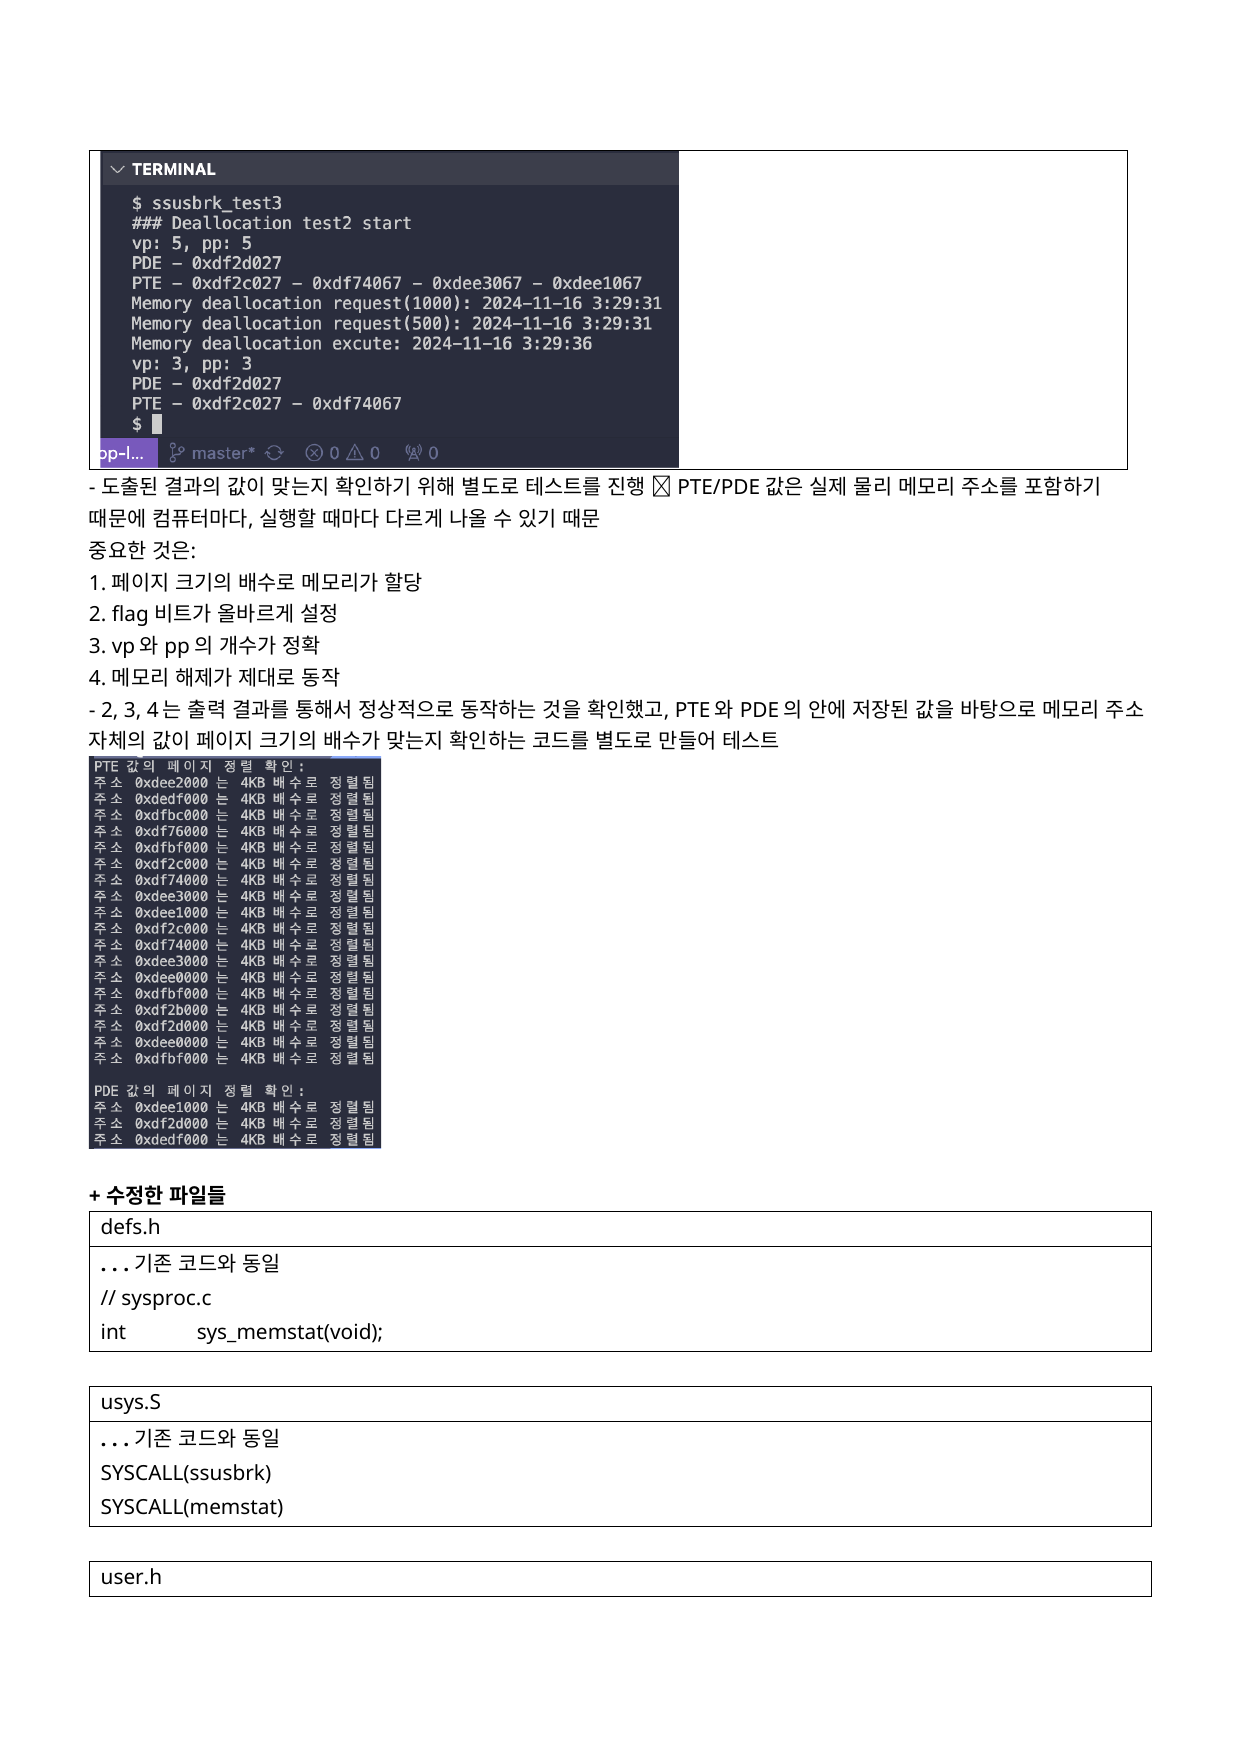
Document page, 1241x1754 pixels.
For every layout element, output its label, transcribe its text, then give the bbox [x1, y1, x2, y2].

table_cell [90, 151, 1127, 469]
text 1. 페이지 크기의 배수로 메모리가 할당 [89, 566, 1152, 596]
picture [88, 756, 382, 1149]
text 3. vp와 pp의 개수가 정확 [89, 629, 1152, 659]
picture [100, 151, 679, 468]
table_cell . . . 기존 코드와 동일 SYSCALL(ssusbrk) SYSCALL(memstat) [90, 1422, 1151, 1526]
text - 도출된 결과의 값이 맞는지 확인하기 위해 별도로 테스트를 진행 PTE/PDE 값은 실제 물리 메모리 주소를 포함하기 때문에 컴퓨터마다, 실행할 때마다 다르게 나올 수 있기 때문 [89, 470, 1152, 532]
text - 2, 3, 4는 출력 결과를 통해서 정상적으로 동작하는 것을 확인했고, PTE와 PDE의 안에 저장된 값을 바탕으로 메모리 주소 자체의 값이 페이지 크기의 배수가 맞는지 확인하는 코드를 별도로 만들어 테스트 [89, 693, 1152, 755]
text 중요한 것은: [89, 534, 1152, 564]
text 2. flag 비트가 올바르게 설정 [89, 597, 1152, 628]
text 4. 메모리 해제가 제대로 동작 [89, 661, 1152, 691]
table_header user.h [90, 1562, 1151, 1596]
table_header defs.h [90, 1212, 1151, 1246]
table_header usys.S [90, 1387, 1151, 1421]
text + 수정한 파일들 [89, 1179, 1152, 1210]
table_cell . . . 기존 코드와 동일 // sysproc.c int sys_memstat(void); [90, 1247, 1151, 1351]
